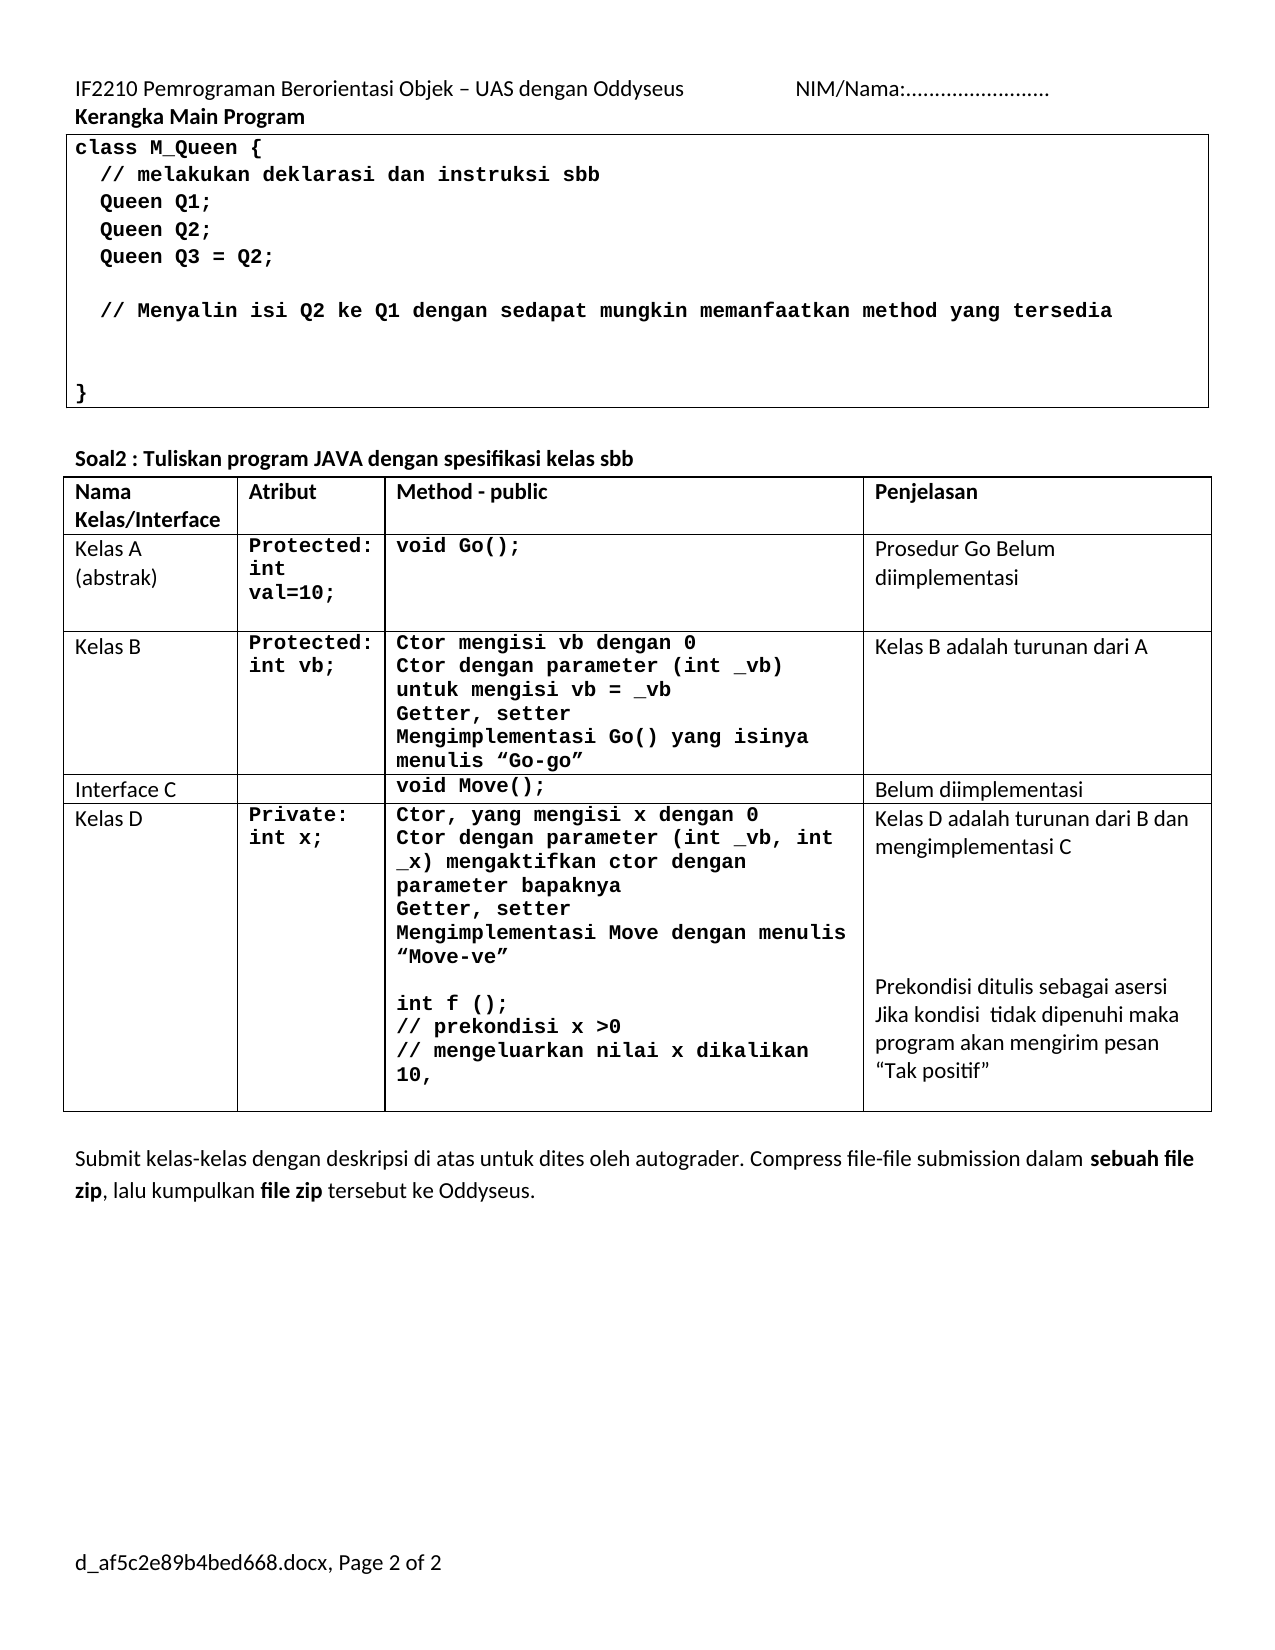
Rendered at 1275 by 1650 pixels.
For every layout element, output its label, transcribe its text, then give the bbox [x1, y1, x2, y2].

table_cell Interface C [64, 775, 237, 803]
table_header Nama Kelas/Interface [64, 478, 237, 533]
table_cell Kelas A (abstrak) [64, 535, 237, 631]
table_cell void Go(); [386, 535, 863, 631]
text Queen Q2; [67, 216, 1208, 242]
table_cell Protected: int vb; [238, 632, 384, 774]
text Queen Q1; [67, 188, 1208, 215]
table_header Penjelasan [864, 478, 1211, 533]
text Kerangka Main Program [75, 102, 1200, 130]
table_cell Private: int x; [238, 804, 384, 1111]
table_cell Ctor, yang mengisi x dengan 0 Ctor dengan parameter (int _vb, int _x) mengaktifkan ctor dengan parameter bapaknya Getter, setter Mengimplementasi Move dengan menulis “Move-ve” int f (); // prekondisi x >0 // mengeluarkan nilai x dikalikan 10, [386, 804, 863, 1111]
table_cell Kelas D [64, 804, 237, 1111]
table_header Atribut [238, 478, 384, 533]
table_cell Kelas D adalah turunan dari B dan mengimplementasi C Prekondisi ditulis sebagai asersi Jika kondisi tidak dipenuhi maka program akan mengirim pesan “Tak positif” [864, 804, 1211, 1111]
table_cell Protected: int val=10; [238, 535, 384, 631]
text Soal2 : Tuliskan program JAVA dengan spesifikasi kelas sbb [75, 444, 1200, 472]
text } [67, 379, 1208, 407]
text // melakukan deklarasi dan instruksi sbb [67, 161, 1208, 188]
table_header Method - public [386, 478, 863, 533]
text Submit kelas-kelas dengan deskripsi di atas untuk dites oleh autograder. Compress file-file submission dalam sebuah file zip, lalu kumpulkan file zip tersebut ke Oddyseus. [75, 1144, 1200, 1204]
table_cell Belum diimplementasi [864, 775, 1211, 803]
table_cell void Move(); [386, 775, 863, 803]
table_cell Kelas B [64, 632, 237, 774]
table_cell Kelas B adalah turunan dari A [864, 632, 1211, 774]
text // Menyalin isi Q2 ke Q1 dengan sedapat mungkin memanfaatkan method yang tersedia [67, 297, 1208, 324]
table_cell Prosedur Go Belum diimplementasi [864, 535, 1211, 631]
table_cell Ctor mengisi vb dengan 0 Ctor dengan parameter (int _vb) untuk mengisi vb = _vb Getter, setter Mengimplementasi Go() yang isinya menulis “Go-go” [386, 632, 863, 774]
text class M_Queen { [67, 135, 1208, 161]
table_cell [238, 775, 384, 803]
text Queen Q3 = Q2; [67, 243, 1208, 269]
